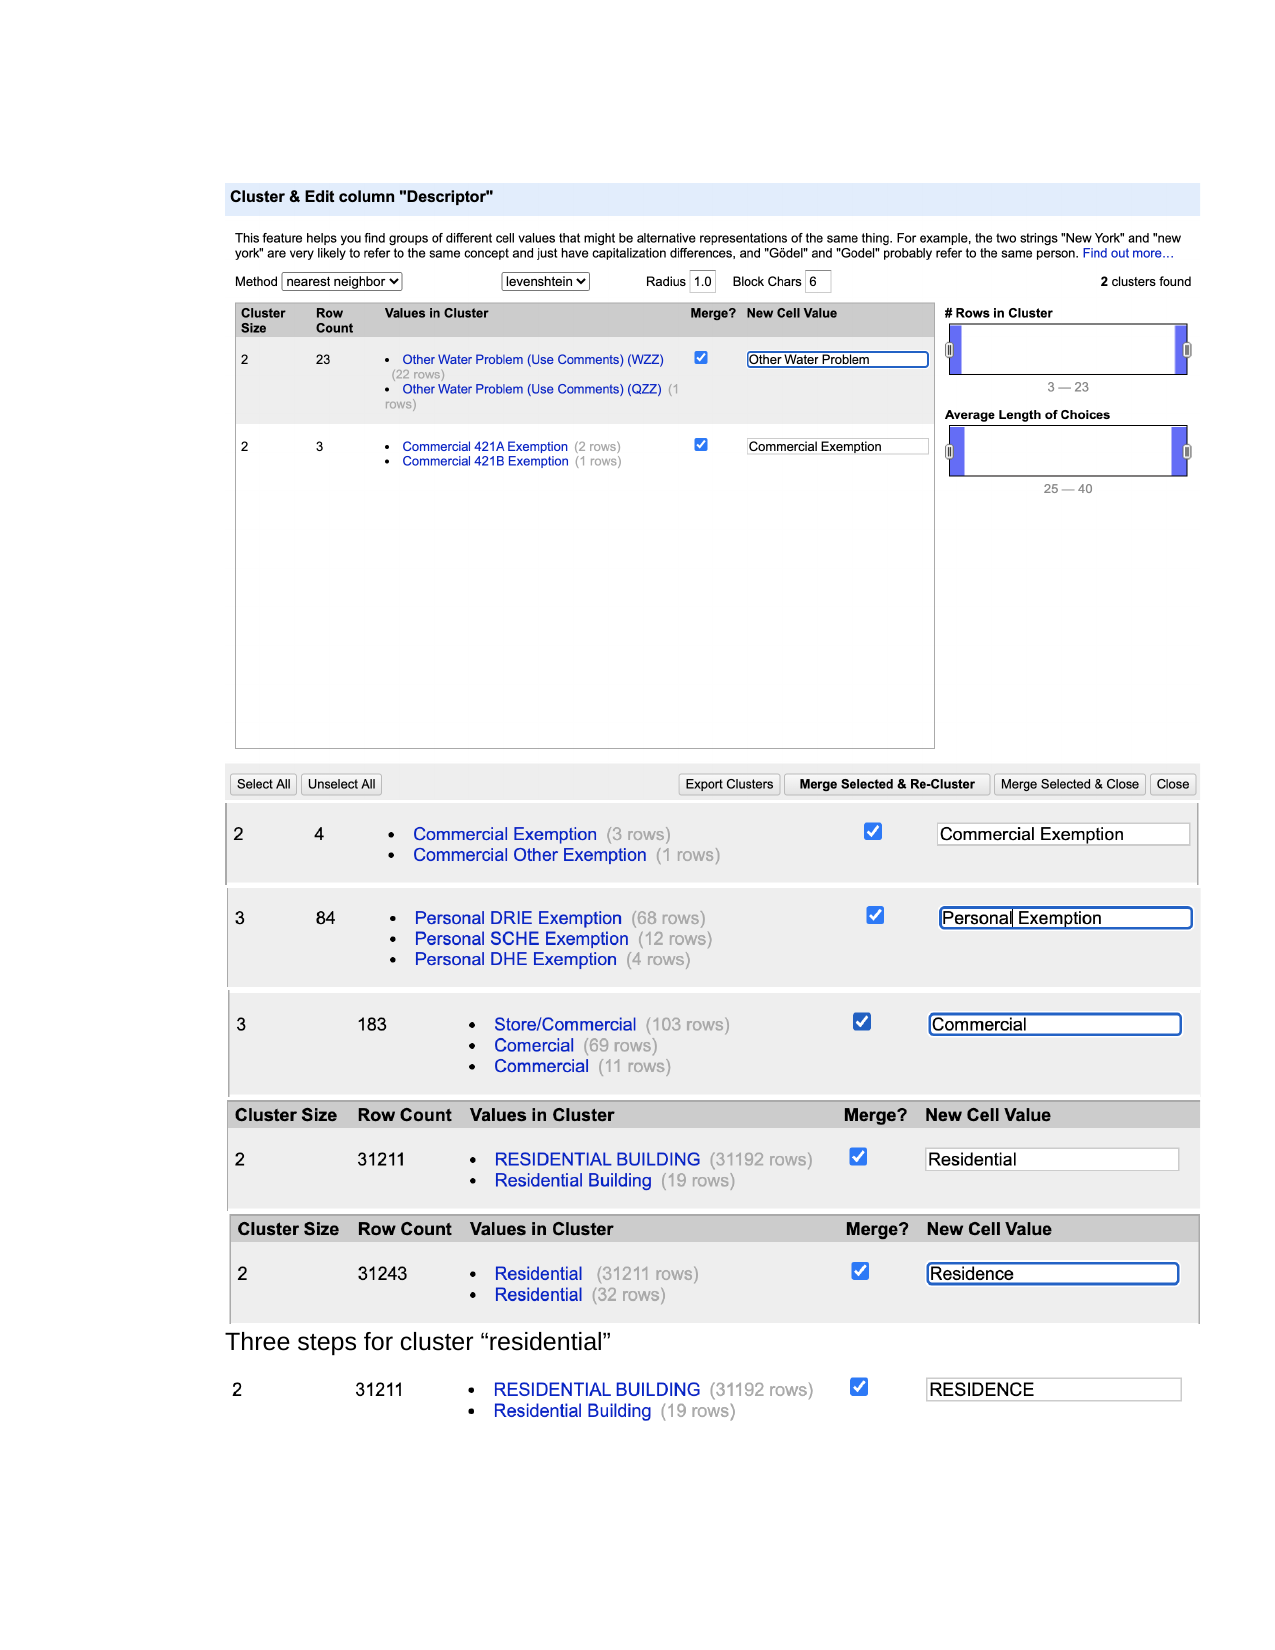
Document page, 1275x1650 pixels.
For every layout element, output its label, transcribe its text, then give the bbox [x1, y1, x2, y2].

picture [225, 183, 1200, 800]
picture [225, 1359, 1200, 1439]
picture [225, 803, 1200, 885]
picture [225, 1214, 1200, 1324]
picture [225, 888, 1200, 987]
picture [225, 990, 1200, 1097]
text Three steps for cluster “residential” [225, 1327, 1125, 1359]
picture [225, 1100, 1200, 1211]
